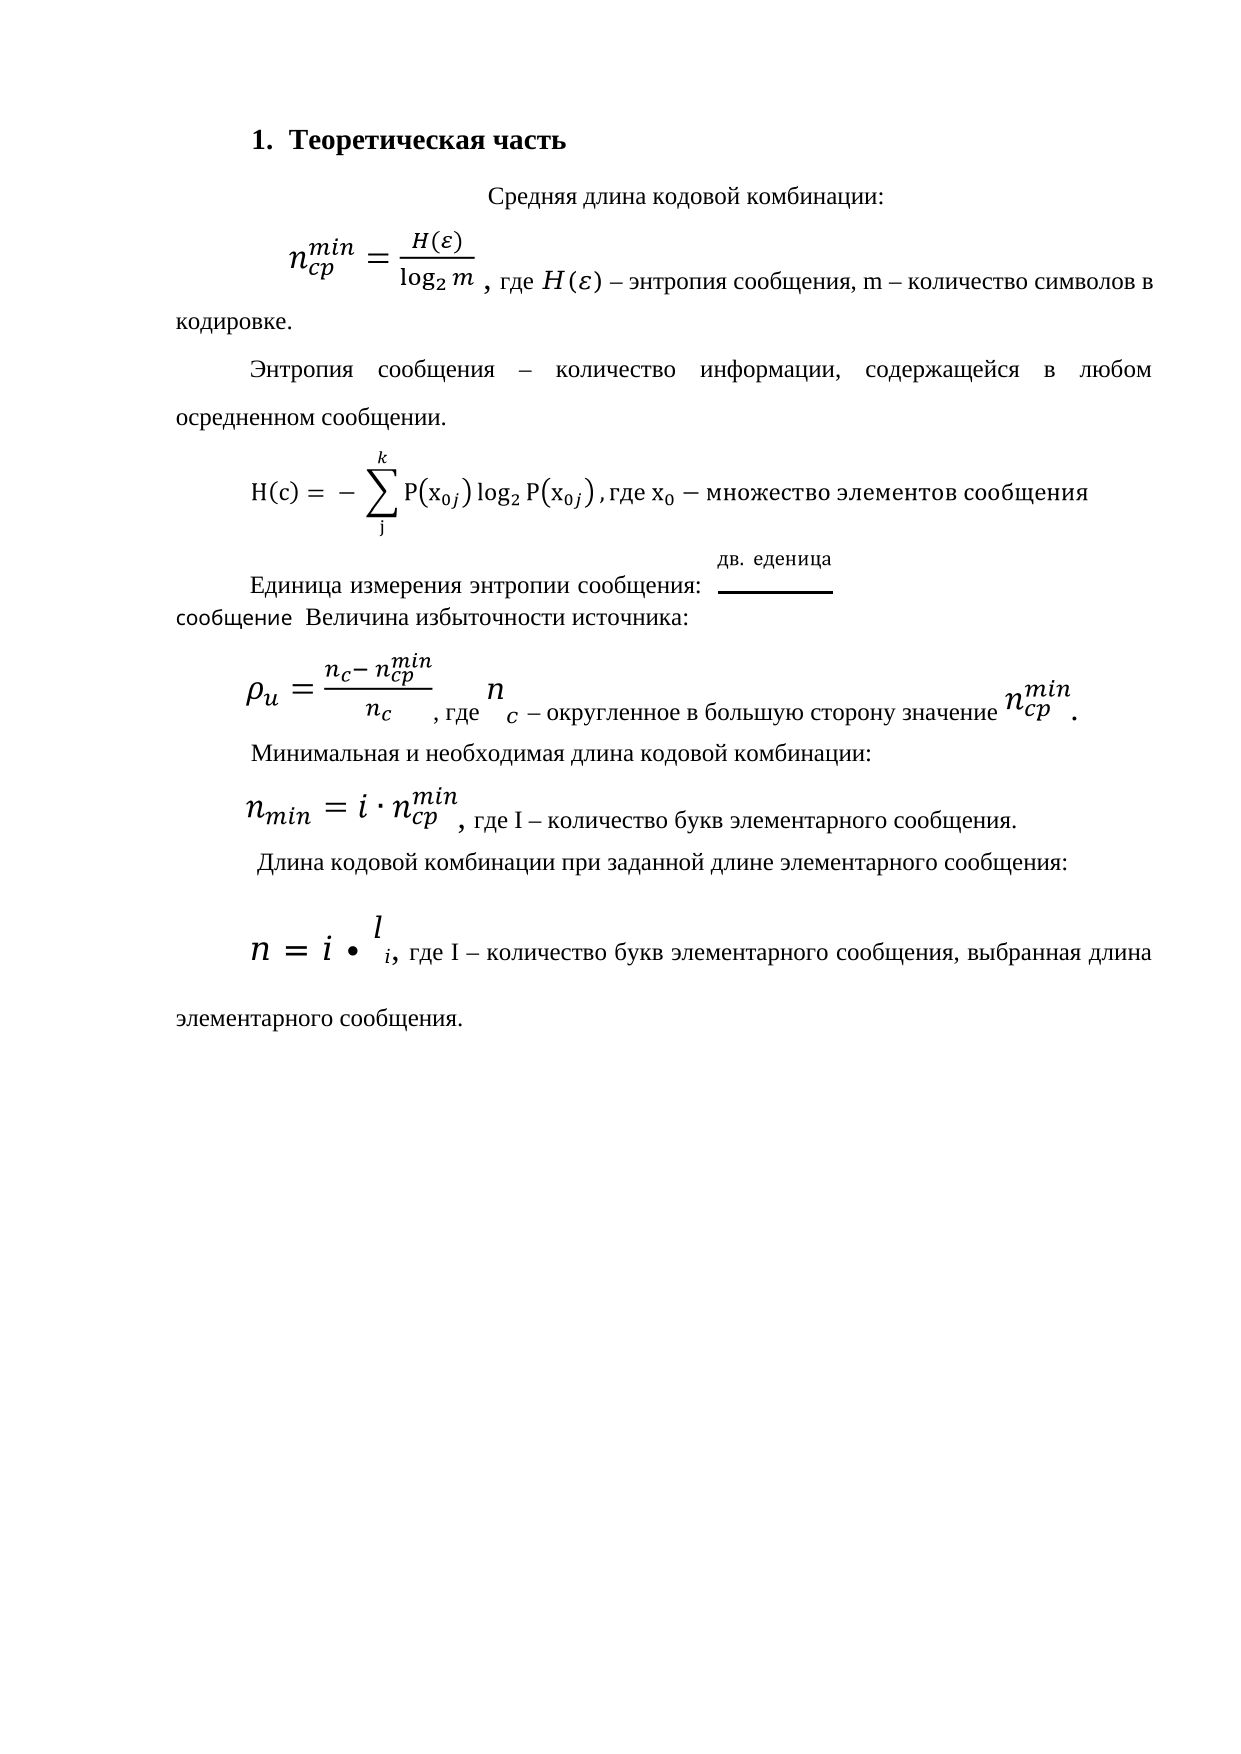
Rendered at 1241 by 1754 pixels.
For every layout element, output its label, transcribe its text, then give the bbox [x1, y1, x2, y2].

text Длина кодовой комбинации при заданной длине элементарного сообщения: [251, 847, 1153, 875]
picture [288, 230, 475, 290]
text , где 𝑛𝑐 – округленное в большую сторону значение . [246, 653, 1153, 731]
text Минимальная и необходимая длина кодовой комбинации: [251, 738, 1153, 767]
picture [252, 450, 1088, 569]
text Энтропия сообщения – количество информации, содержащейся в любом осредненном сообщении. [176, 354, 1153, 431]
subtitle Теоретическая часть [251, 122, 900, 156]
text Средняя длина кодовой комбинации: [251, 181, 900, 209]
text , где 𝐻(𝜀) – энтропия сообщения, m – количество символов в [177, 231, 1154, 297]
text Единица измерения энтропии сообщения: сообщение Величина избыточности источника: [176, 570, 833, 631]
text , где I – количество букв элементарного сообщения. [246, 787, 1153, 836]
text 𝑛 = 𝑖 ∙ 𝑙𝑖, где I – количество букв элементарного сообщения, выбранная длина элементарного сообщения. [176, 909, 1153, 1031]
picture [245, 787, 458, 829]
picture [1004, 679, 1071, 721]
text кодировке. [176, 306, 1153, 335]
picture [245, 652, 433, 721]
